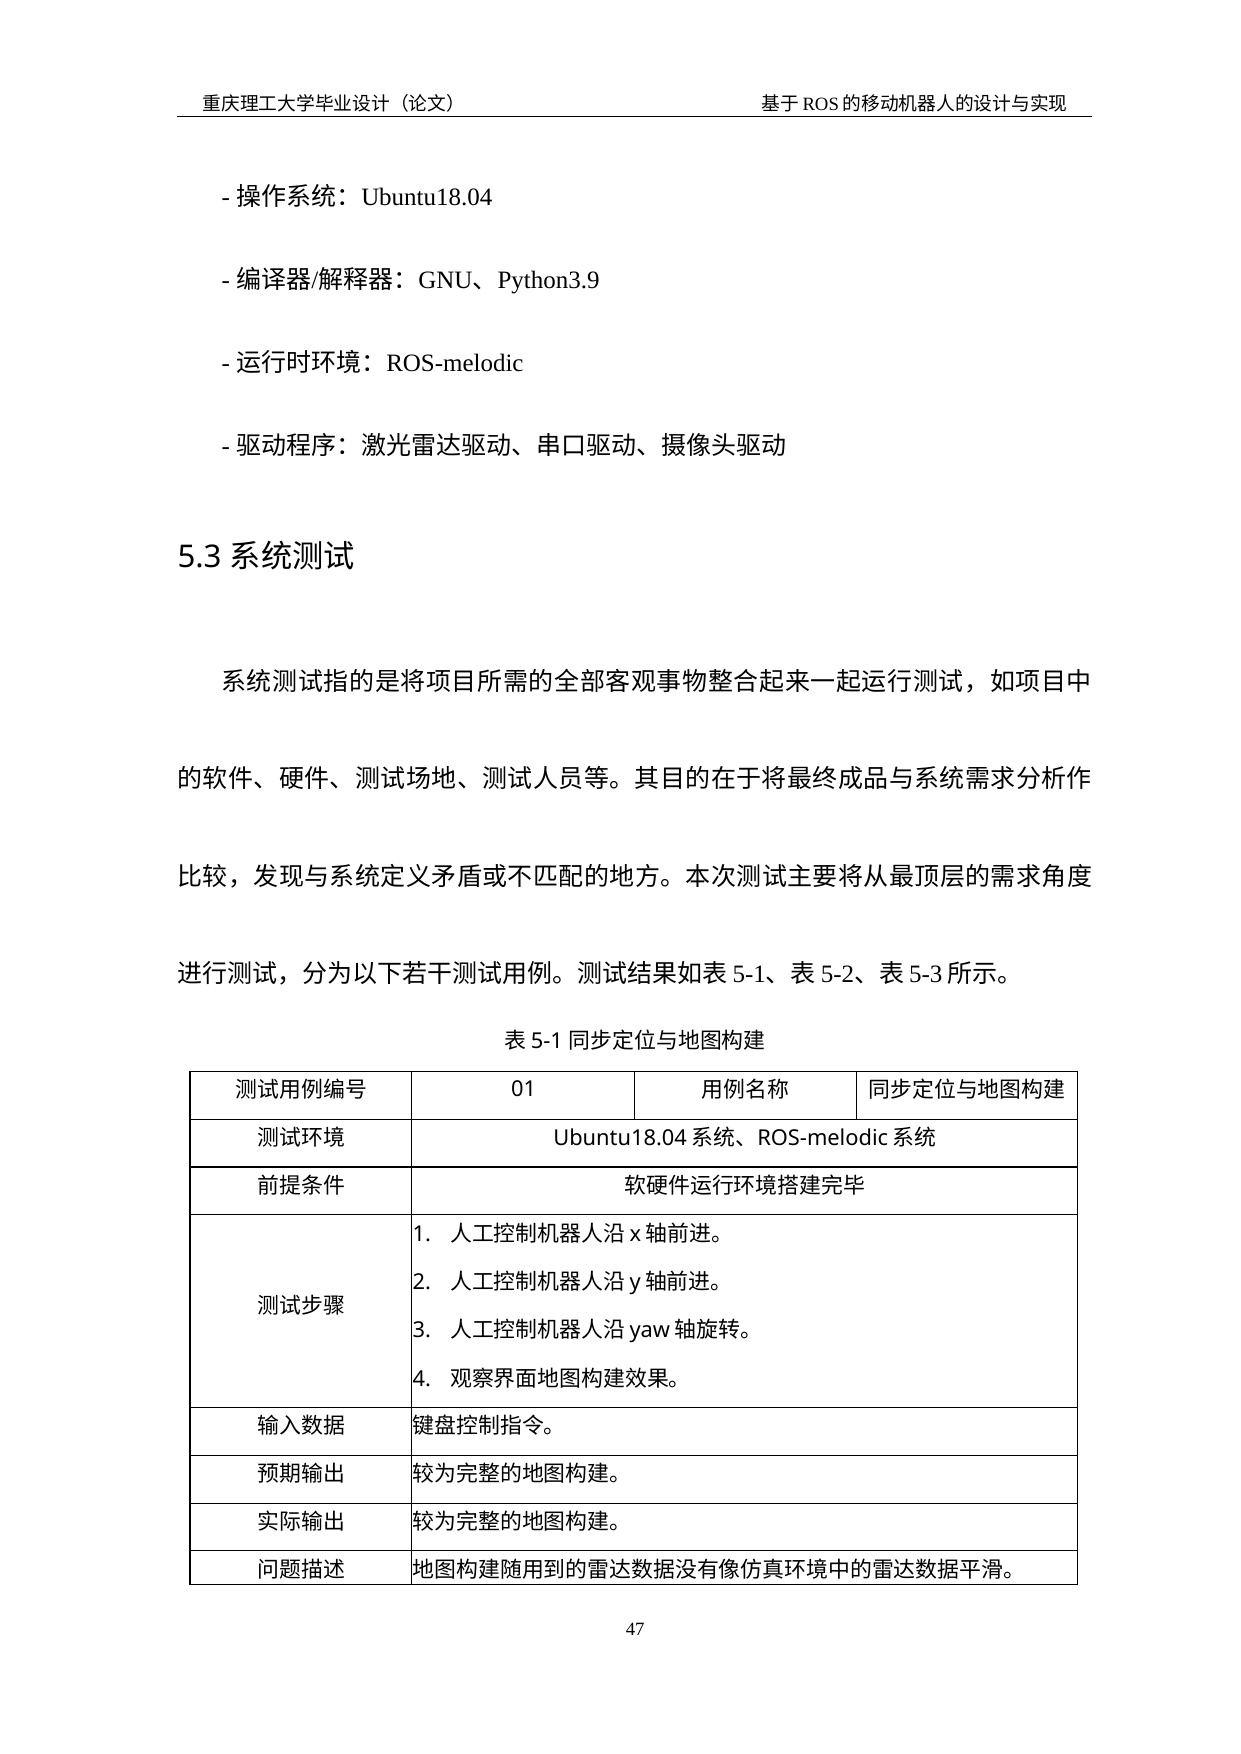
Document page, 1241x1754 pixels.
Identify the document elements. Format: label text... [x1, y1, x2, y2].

table_header 01 [412, 1072, 634, 1118]
table_cell 测试环境 [191, 1120, 411, 1166]
table_cell 预期输出 [191, 1456, 411, 1503]
table_header 测试用例编号 [191, 1072, 411, 1118]
text - 编译器/解释器：GNU、Python3.9 [177, 245, 1092, 310]
table_cell 人工控制机器人沿x轴前进。 人工控制机器人沿y轴前进。 人工控制机器人沿yaw轴旋转。 观察界面地图构建效果。 [412, 1215, 1077, 1407]
table_cell 输入数据 [191, 1408, 411, 1455]
table_cell 实际输出 [191, 1504, 411, 1550]
table_cell 问题描述 [191, 1551, 411, 1584]
table_cell 较为完整的地图构建。 [412, 1504, 1077, 1550]
text - 驱动程序：激光雷达驱动、串口驱动、摄像头驱动 [177, 411, 1092, 476]
text - 运行时环境：ROS-melodic [177, 328, 1092, 393]
table_cell 测试步骤 [191, 1215, 411, 1407]
table_cell 键盘控制指令。 [412, 1408, 1077, 1455]
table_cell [412, 1551, 1077, 1584]
table_header 同步定位与地图构建 [857, 1072, 1077, 1118]
text 表5-1 同步定位与地图构建 [177, 1022, 1092, 1055]
table_cell Ubuntu18.04系统、ROS-melodic系统 [412, 1120, 1077, 1166]
table_cell 较为完整的地图构建。 [412, 1456, 1077, 1503]
table_cell 前提条件 [191, 1168, 411, 1214]
table_header 用例名称 [635, 1072, 856, 1118]
text - 操作系统：Ubuntu18.04 [177, 162, 1092, 227]
subtitle 5.3 系统测试 [177, 522, 1092, 587]
table_cell 软硬件运行环境搭建完毕 [412, 1168, 1077, 1214]
text 系统测试指的是将项目所需的全部客观事物整合起来一起运行测试，如项目中的软件、硬件、测试场地、测试人员等。其目的在于将最终成品与系统需求分析作比较，发现与系统定义矛盾或不匹配的地方。本次测试主要将从最顶层的需求角度进行测试，分为以下若干测试用例。测试结果如表5-1、表5-2、表5-3所示。 [177, 647, 1092, 1004]
